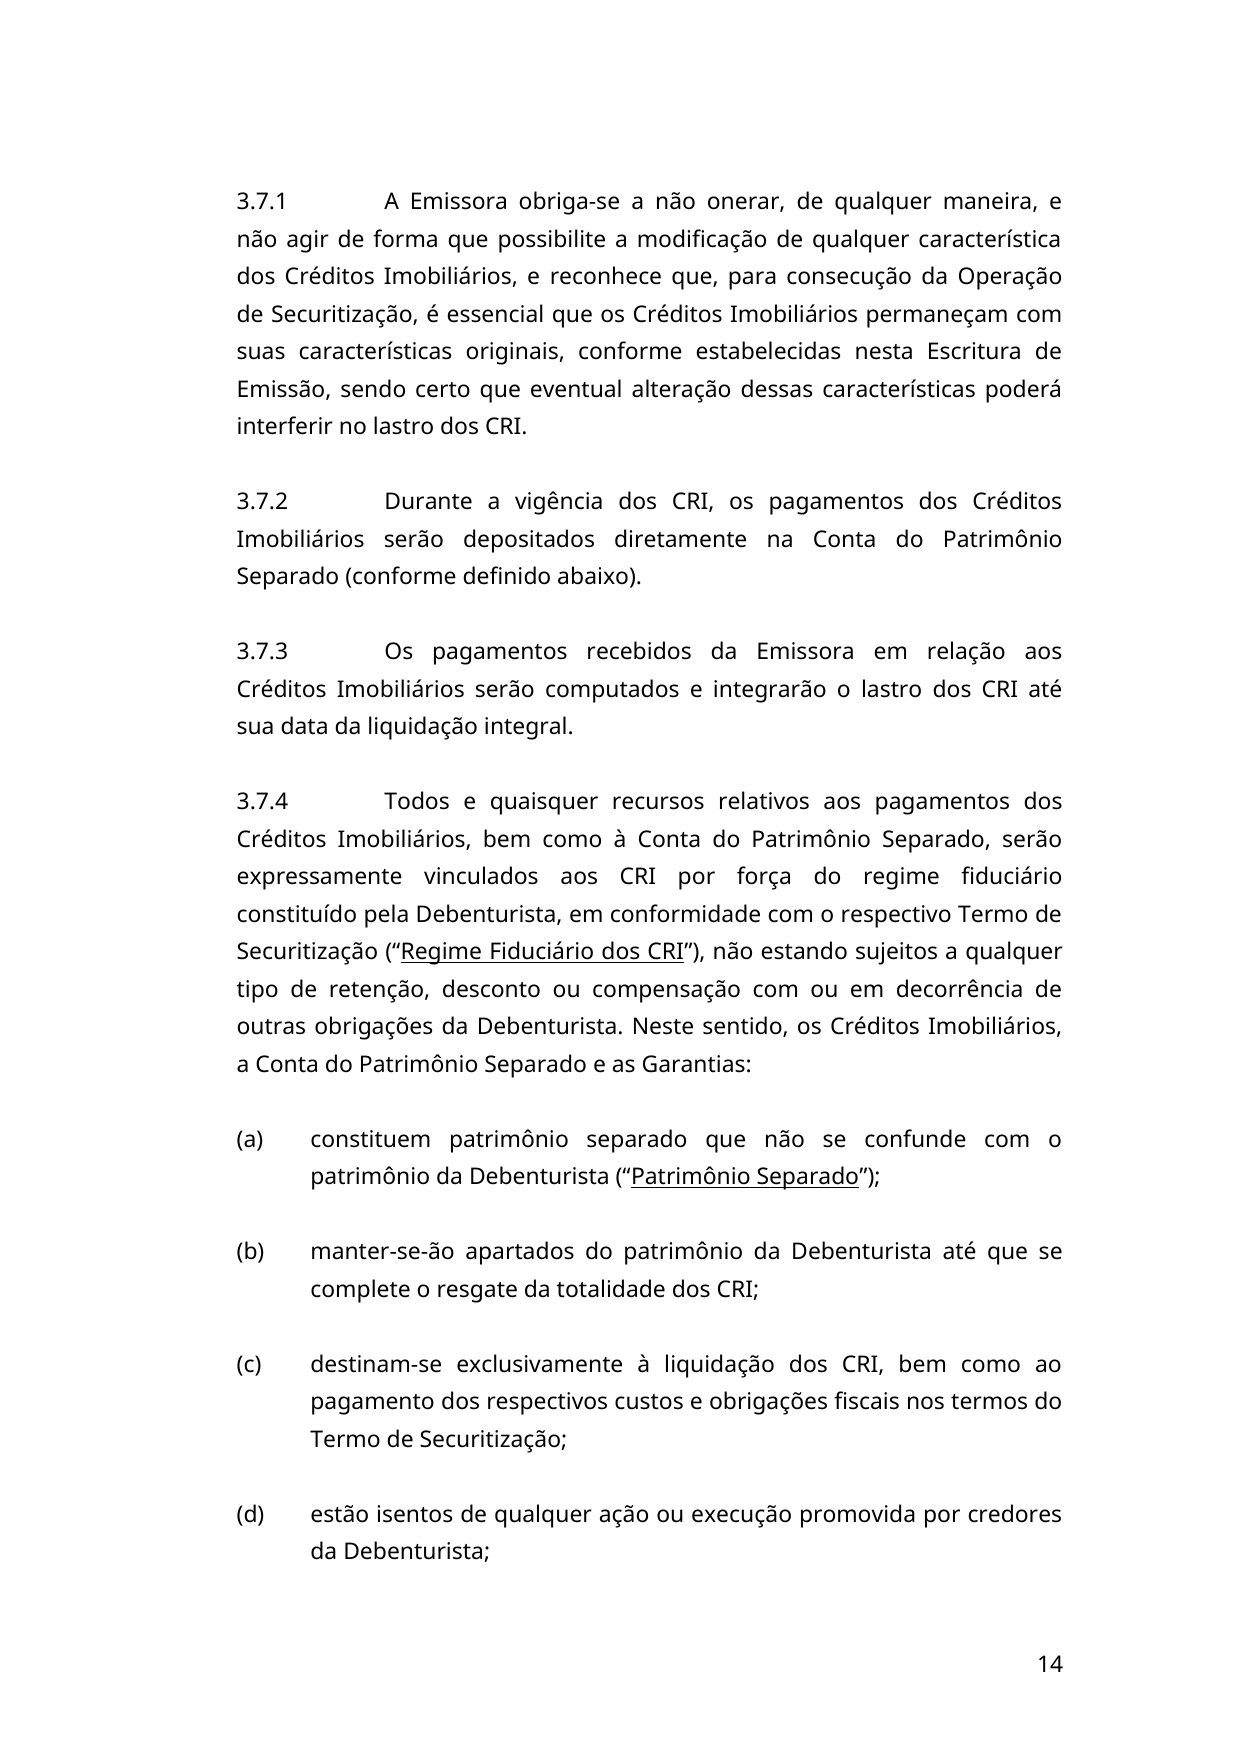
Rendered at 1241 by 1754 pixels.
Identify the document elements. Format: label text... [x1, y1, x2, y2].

text constituem patrimônio separado que não se confunde com o patrimônio da Debenturista (“Patrimônio Separado”); [236, 1123, 1063, 1191]
text Durante a vigência dos CRI, os pagamentos dos Créditos Imobiliários serão depositados diretamente na Conta do Patrimônio Separado (conforme definido abaixo). [236, 485, 1063, 591]
text estão isentos de qualquer ação ou execução promovida por credores da Debenturista; [236, 1498, 1063, 1566]
text Os pagamentos recebidos da Emissora em relação aos Créditos Imobiliários serão computados e integrarão o lastro dos CRI até sua data da liquidação integral. [236, 635, 1063, 741]
text A Emissora obriga-se a não onerar, de qualquer maneira, e não agir de forma que possibilite a modificação de qualquer característica dos Créditos Imobiliários, e reconhece que, para consecução da Operação de Securitização, é essencial que os Créditos Imobiliários permaneçam com suas características originais, conforme estabelecidas nesta Escritura de Emissão, sendo certo que eventual alteração dessas características poderá interferir no lastro dos CRI. [236, 185, 1063, 441]
text manter-se-ão apartados do patrimônio da Debenturista até que se complete o resgate da totalidade dos CRI; [236, 1235, 1063, 1304]
text destinam-se exclusivamente à liquidação dos CRI, bem como ao pagamento dos respectivos custos e obrigações fiscais nos termos do Termo de Securitização; [236, 1348, 1063, 1454]
text Todos e quaisquer recursos relativos aos pagamentos dos Créditos Imobiliários, bem como à Conta do Patrimônio Separado, serão expressamente vinculados aos CRI por força do regime fiduciário constituído pela Debenturista, em conformidade com o respectivo Termo de Securitização (“Regime Fiduciário dos CRI”), não estando sujeitos a qualquer tipo de retenção, desconto ou compensação com ou em decorrência de outras obrigações da Debenturista. Neste sentido, os Créditos Imobiliários, a Conta do Patrimônio Separado e as Garantias: [236, 785, 1063, 1079]
